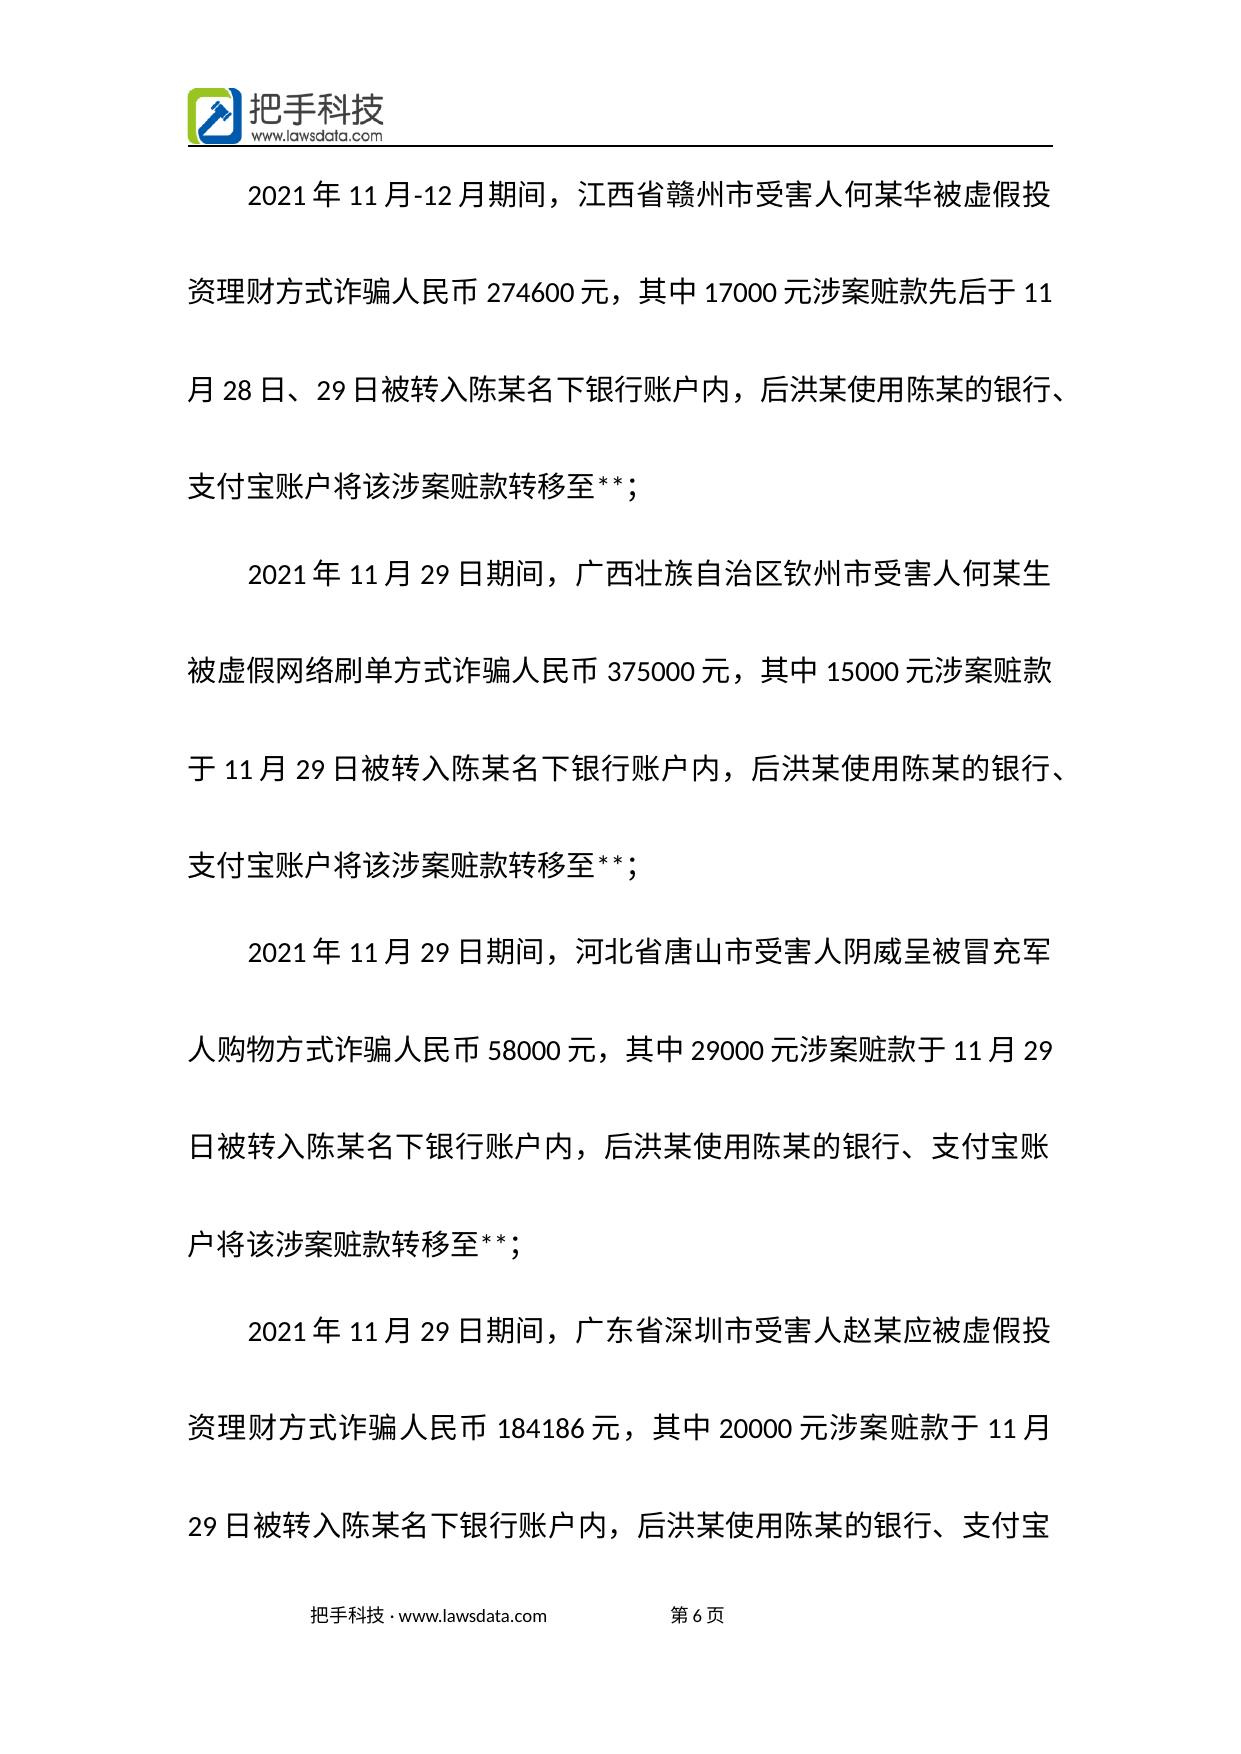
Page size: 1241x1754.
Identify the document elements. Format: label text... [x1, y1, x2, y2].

text 2021年11月29日期间，广东省深圳市受害人赵某应被虚假投资理财方式诈骗人民币184186元，其中20000元涉案赃款于11月29日被转入陈某名下银行账户内，后洪某使用陈某的银行、支付宝账户将该涉案赃款转移至**。 [187, 1296, 1053, 1556]
text 2021年11月29日期间，河北省唐山市受害人阴威呈被冒充军人购物方式诈骗人民币58000元，其中29000元涉案赃款于11月29日被转入陈某名下银行账户内，后洪某使用陈某的银行、支付宝账户将该涉案赃款转移至**； [187, 917, 1053, 1275]
picture [187, 88, 384, 144]
text 2021年11月-12月期间，江西省赣州市受害人何某华被虚假投资理财方式诈骗人民币274600元，其中17000元涉案赃款先后于11月28日、29日被转入陈某名下银行账户内，后洪某使用陈某的银行、支付宝账户将该涉案赃款转移至**； [187, 160, 1053, 518]
text 2021年11月29日期间，广西壮族自治区钦州市受害人何某生被虚假网络刷单方式诈骗人民币375000元，其中15000元涉案赃款于11月29日被转入陈某名下银行账户内，后洪某使用陈某的银行、支付宝账户将该涉案赃款转移至**； [187, 539, 1053, 896]
